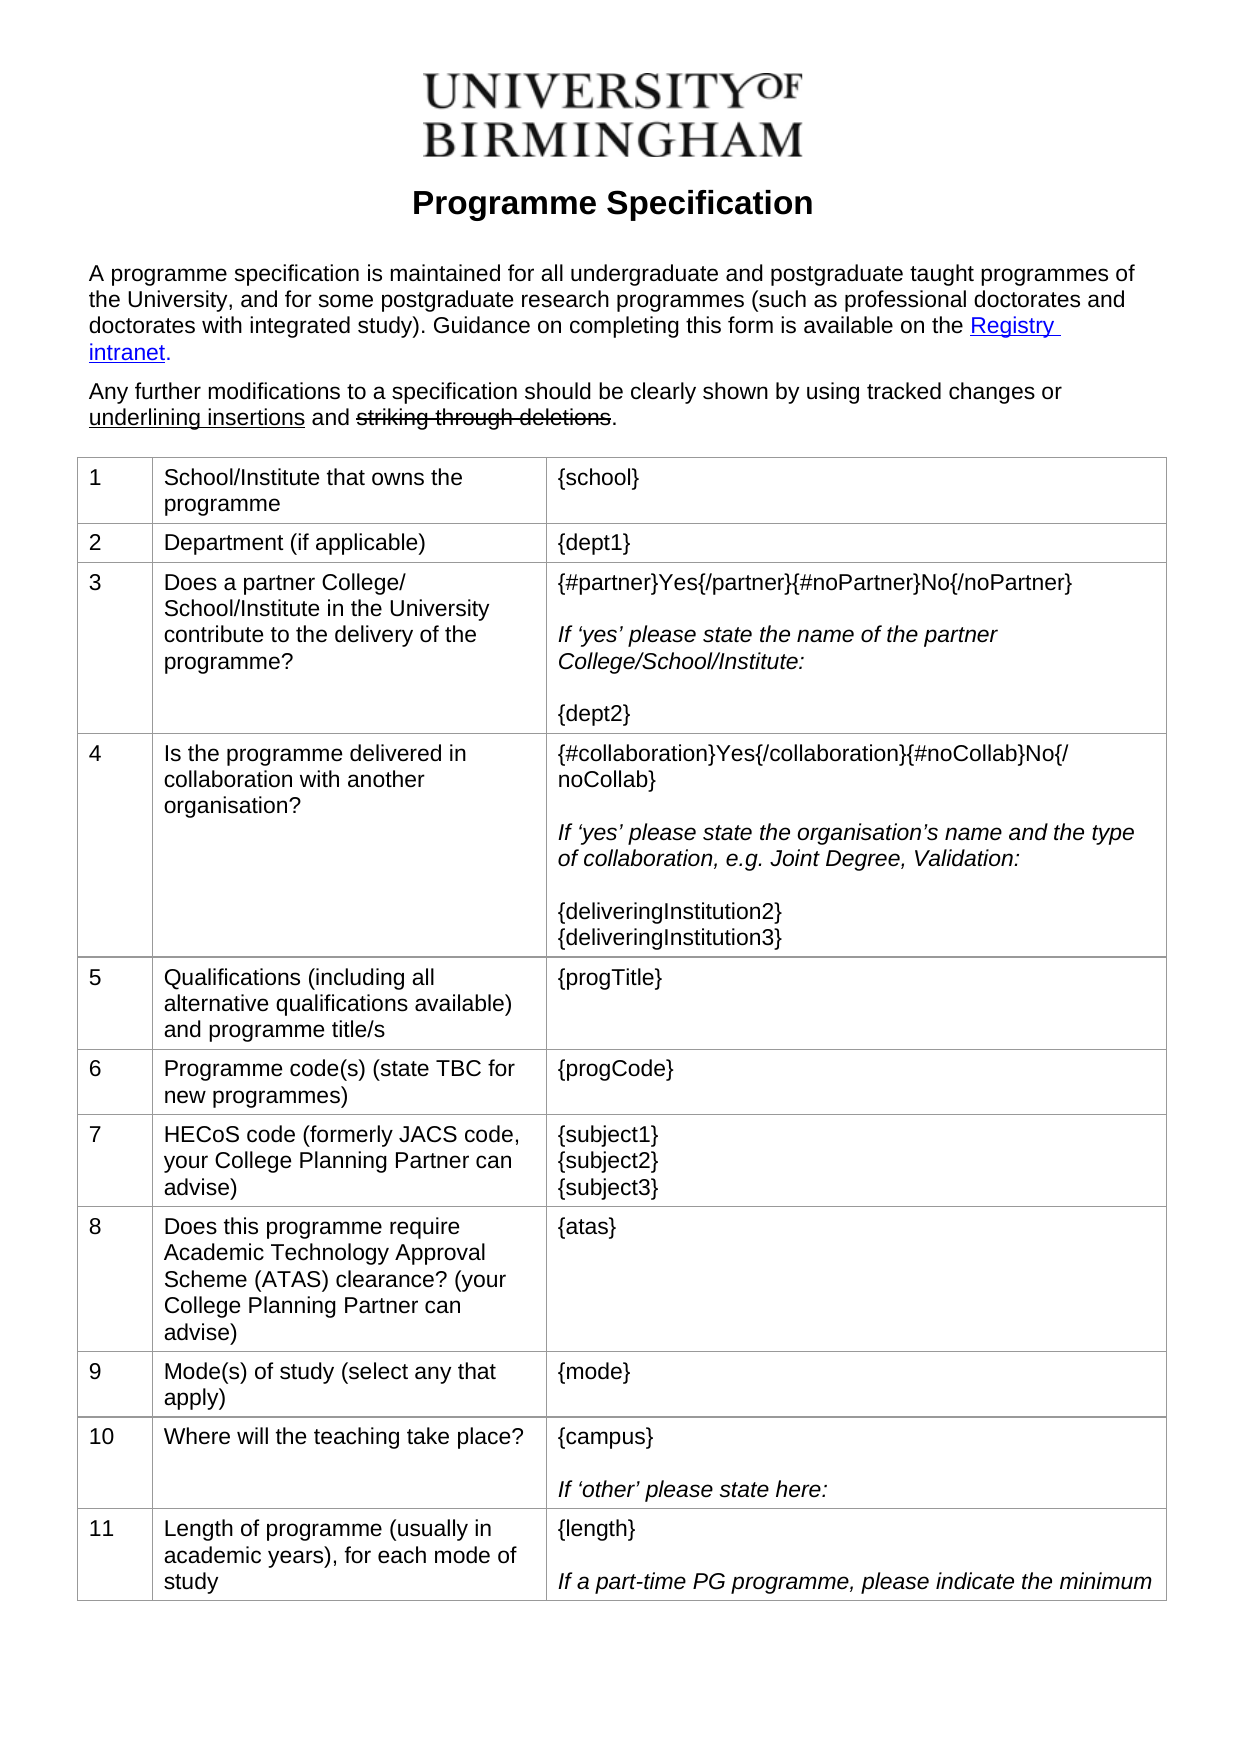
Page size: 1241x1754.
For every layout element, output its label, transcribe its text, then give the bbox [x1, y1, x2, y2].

table_cell [78, 1418, 152, 1508]
table_cell {length} If a part-time PG programme, please indicate the minimum and maximum lengths of the programme if students are permitted to study flexibly: [547, 1509, 1166, 1600]
table_cell {#collaboration}Yes{/collaboration}{#noCollab}No{/noCollab} If ‘yes’ please state the organisation’s name and the type of collaboration, e.g. Joint Degree, Validation: {deliveringInstitution2} {deliveringInstitution3} [547, 734, 1166, 956]
table_cell Length of programme (usually in academic years), for each mode of study [153, 1509, 546, 1600]
table_cell {progCode} [547, 1050, 1166, 1114]
table_cell Department (if applicable) [153, 524, 546, 562]
table_header [78, 458, 152, 522]
table_cell {subject1} {subject2} {subject3} [547, 1115, 1166, 1206]
table_cell {campus} If ‘other’ please state here: [547, 1418, 1166, 1508]
table_cell {atas} [547, 1207, 1166, 1351]
table_header School/Institute that owns the programme [153, 458, 546, 522]
table_cell [78, 1207, 152, 1351]
table_header {school} [547, 458, 1166, 522]
table_cell Does a partner College/ School/Institute in the University contribute to the delivery of the programme? [153, 563, 546, 733]
table_cell {progTitle} [547, 958, 1166, 1048]
table_cell [78, 1352, 152, 1416]
table_cell Where will the teaching take place? [153, 1418, 546, 1508]
table_cell {mode} [547, 1352, 1166, 1416]
text Any further modifications to a specification should be clearly shown by using tracked changes or underlining insertions and striking through deletions. [89, 378, 1137, 430]
table_cell [78, 1115, 152, 1206]
table_cell [78, 1050, 152, 1114]
table_cell [78, 524, 152, 562]
text A programme specification is maintained for all undergraduate and postgraduate taught programmes of the University, and for some postgraduate research programmes (such as professional doctorates and doctorates with integrated study). Guidance on completing this form is available on the Registry intranet. [89, 260, 1137, 365]
table_cell [78, 958, 152, 1048]
table_cell Mode(s) of study (select any that apply) [153, 1352, 546, 1416]
table_cell [78, 734, 152, 956]
table_cell {dept1} [547, 524, 1166, 562]
table_cell [78, 563, 152, 733]
table_cell [78, 1509, 152, 1600]
table_cell Programme code(s) (state TBC for new programmes) [153, 1050, 546, 1114]
table_cell Qualifications (including all alternative qualifications available) and programme title/s [153, 958, 546, 1048]
table_cell Does this programme require Academic Technology Approval Scheme (ATAS) clearance? (your College Planning Partner can advise) [153, 1207, 546, 1351]
table_cell {#partner}Yes{/partner}{#noPartner}No{/noPartner} If ‘yes’ please state the name of the partner College/School/Institute: {dept2} [547, 563, 1166, 733]
table_cell Is the programme delivered in collaboration with another organisation? [153, 734, 546, 956]
subtitle Programme Specification [89, 183, 1137, 221]
table_cell HECoS code (formerly JACS code, your College Planning Partner can advise) [153, 1115, 546, 1206]
